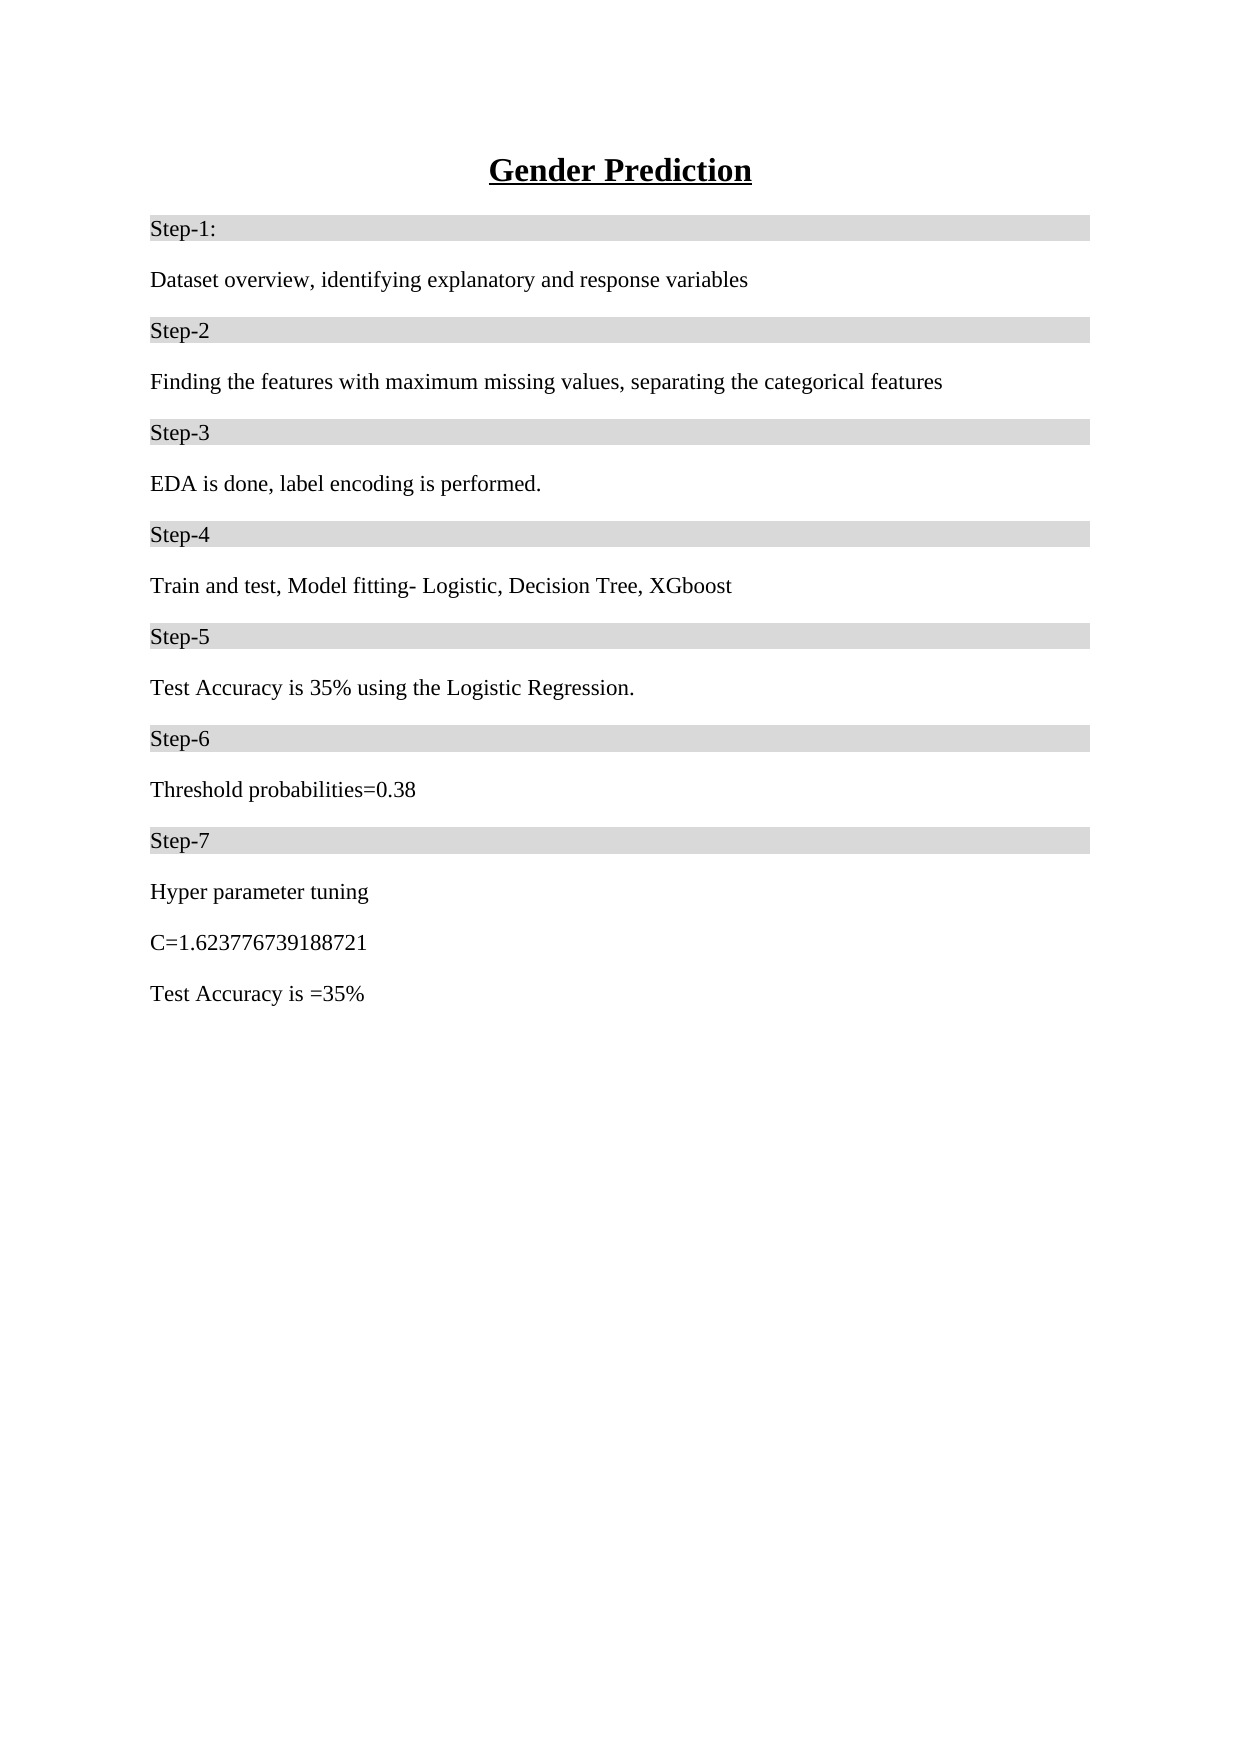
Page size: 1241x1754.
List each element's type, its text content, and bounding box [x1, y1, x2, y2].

text Step-6 [150, 725, 1090, 752]
text Test Accuracy is =35% [150, 981, 1090, 1007]
text Step-2 [150, 317, 1090, 343]
text Step-3 [150, 419, 1090, 445]
text EDA is done, label encoding is performed. [150, 470, 1090, 496]
text Finding the features with maximum missing values, separating the categorical features [150, 368, 1090, 394]
text Train and test, Model fitting- Logistic, Decision Tree, XGboost [150, 572, 1090, 598]
text Hyper parameter tuning [150, 878, 1090, 905]
text Step-5 [150, 623, 1090, 649]
text Step-4 [150, 521, 1090, 547]
text Gender Prediction [150, 150, 1090, 188]
text Step-1: [150, 215, 1090, 241]
text Dataset overview, identifying explanatory and response variables [150, 266, 1090, 292]
text C=1.623776739188721 [150, 929, 1090, 956]
text Step-7 [150, 827, 1090, 854]
text Test Accuracy is 35% using the Logistic Regression. [150, 674, 1090, 701]
text Threshold probabilities=0.38 [150, 776, 1090, 803]
